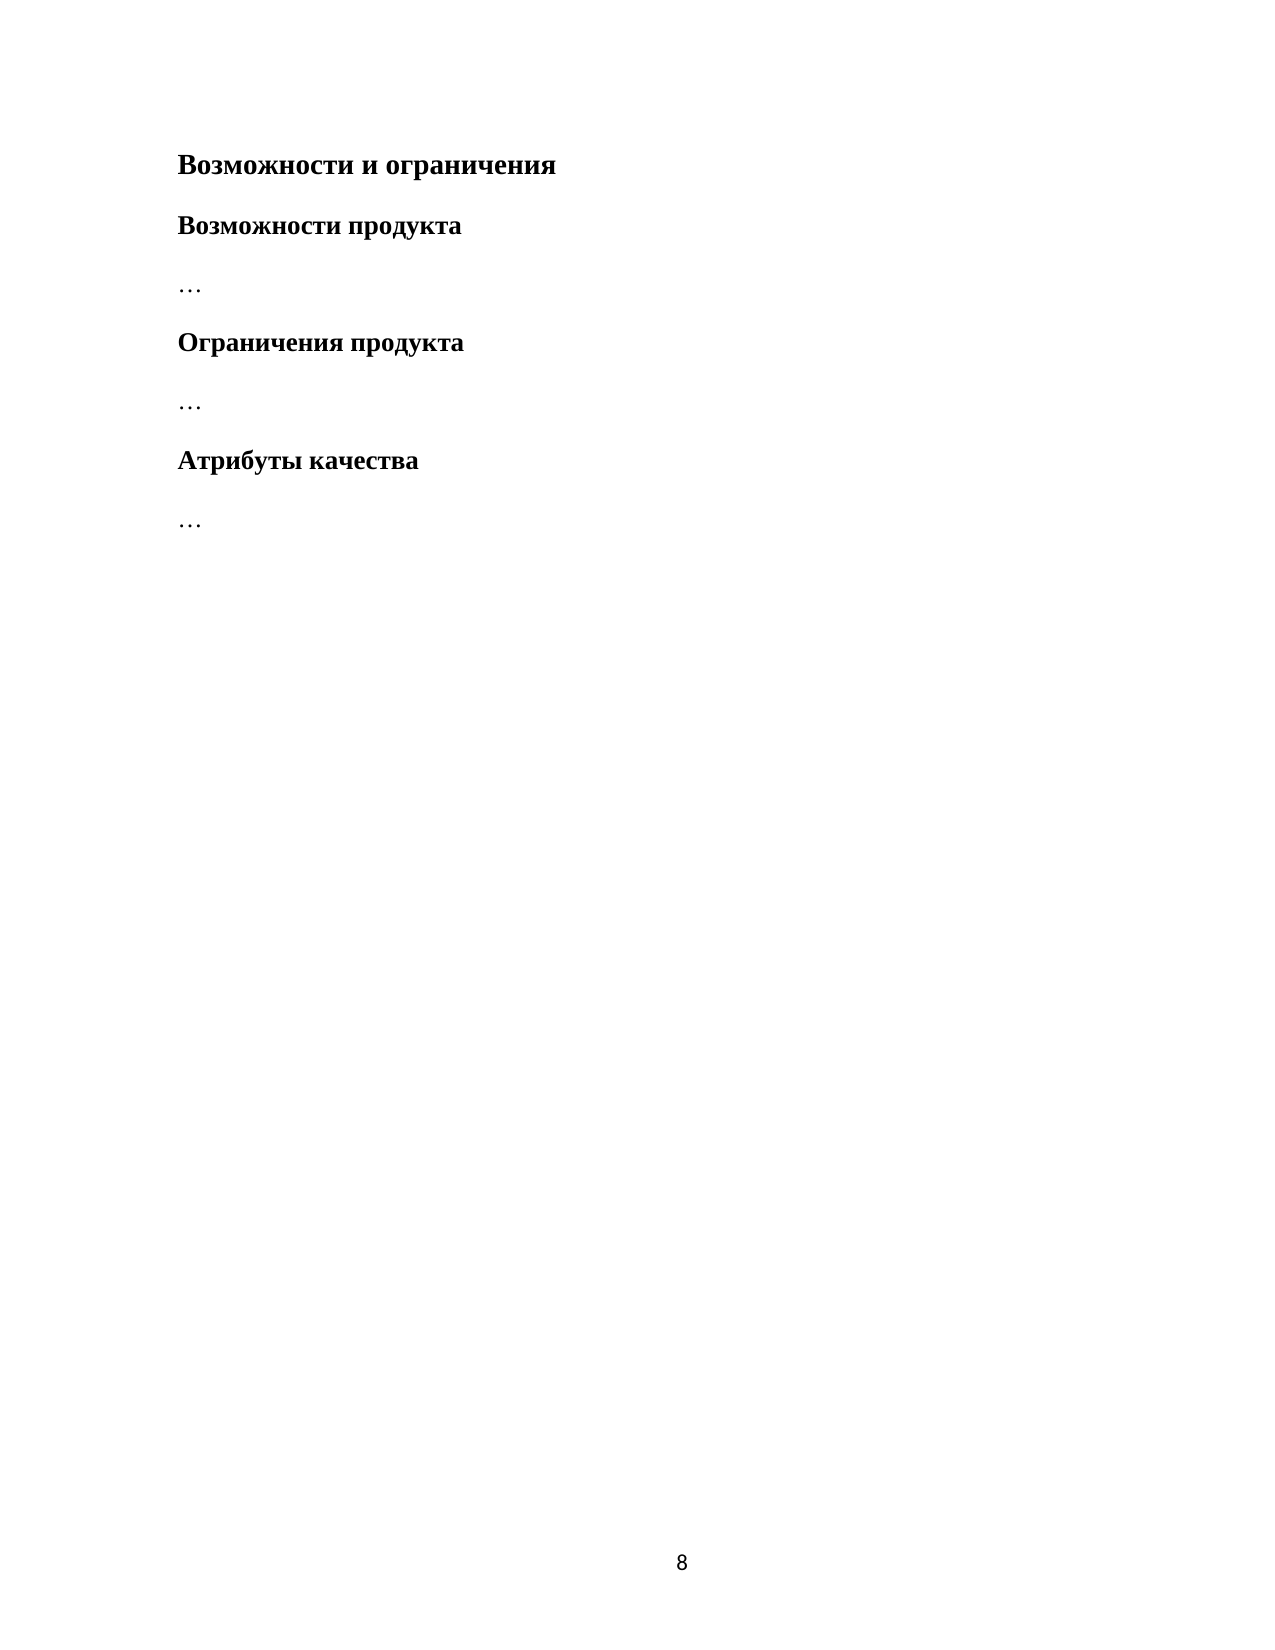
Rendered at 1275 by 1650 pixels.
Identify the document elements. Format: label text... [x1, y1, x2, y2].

text … [177, 504, 1186, 533]
text Атрибуты качества [177, 444, 1186, 475]
text Возможности и ограничения [177, 147, 1186, 180]
text Возможности продукта [177, 209, 1186, 240]
text … [177, 386, 1186, 415]
text … [177, 269, 1186, 298]
text Ограничения продукта [177, 327, 1186, 358]
